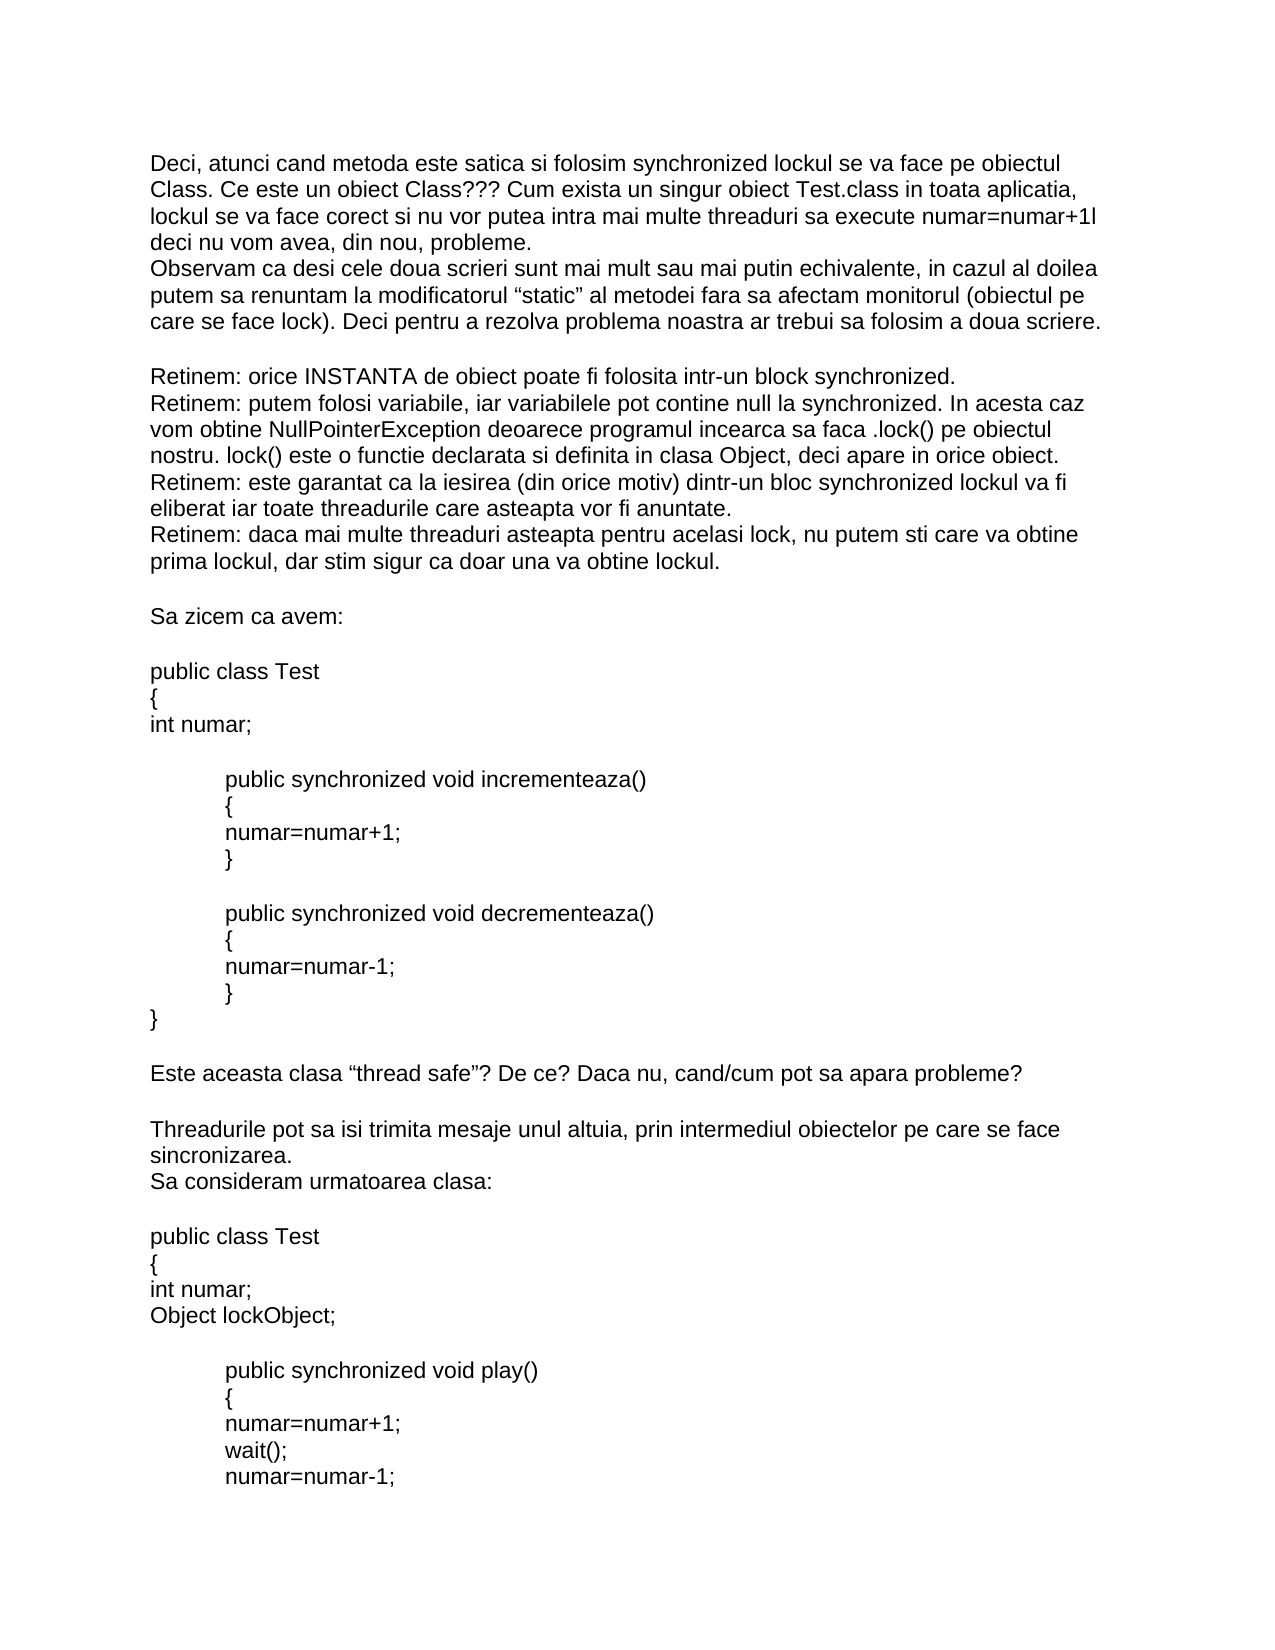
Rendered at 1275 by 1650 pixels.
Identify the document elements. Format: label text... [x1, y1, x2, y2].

text public synchronized void incrementeaza() [225, 766, 1125, 792]
text public class Test [150, 1223, 1125, 1250]
text int numar; [150, 1276, 1125, 1302]
text Observam ca desi cele doua scrieri sunt mai mult sau mai putin echivalente, in cazul al doilea putem sa renuntam la modificatorul “static” al metodei fara sa afectam monitorul (obiectul pe care se face lock). Deci pentru a rezolva problema noastra ar trebui sa folosim a doua scriere. [150, 255, 1125, 334]
text Retinem: orice INSTANTA de obiect poate fi folosita intr-un block synchronized. [150, 363, 1125, 389]
text public synchronized void decrementeaza() [225, 900, 1125, 926]
text } [225, 845, 1125, 871]
text Sa consideram urmatoarea clasa: [150, 1168, 1125, 1194]
text Retinem: daca mai multe threaduri asteapta pentru acelasi lock, nu putem sti care va obtine prima lockul, dar stim sigur ca doar una va obtine lockul. [150, 521, 1125, 574]
text } [225, 979, 1125, 1005]
text Deci, atunci cand metoda este satica si folosim synchronized lockul se va face pe obiectul Class. Ce este un obiect Class??? Cum exista un singur obiect Test.class in toata aplicatia, lockul se va face corect si nu vor putea intra mai multe threaduri sa execute numar=numar+1l deci nu vom avea, din nou, probleme. [150, 150, 1125, 255]
text Threadurile pot sa isi trimita mesaje unul altuia, prin intermediul obiectelor pe care se face sincronizarea. [150, 1116, 1125, 1168]
text numar=numar-1; [225, 1463, 1125, 1489]
text { [225, 926, 1125, 953]
text numar=numar+1; [225, 1410, 1125, 1437]
text public synchronized void play() [225, 1357, 1125, 1384]
text numar=numar-1; [225, 953, 1125, 979]
text { [150, 684, 1125, 711]
text wait(); [225, 1437, 1125, 1463]
text numar=numar+1; [225, 818, 1125, 845]
text Sa zicem ca avem: [150, 603, 1125, 629]
text Este aceasta clasa “thread safe”? De ce? Daca nu, cand/cum pot sa apara probleme? [150, 1060, 1125, 1087]
text Retinem: putem folosi variabile, iar variabilele pot contine null la synchronized. In acesta caz vom obtine NullPointerException deoarece programul incearca sa faca .lock() pe obiectul nostru. lock() este o functie declarata si definita in clasa Object, deci apare in orice obiect. [150, 389, 1125, 469]
text public class Test [150, 658, 1125, 684]
text } [150, 1005, 1125, 1032]
text { [225, 792, 1125, 818]
text int numar; [150, 711, 1125, 737]
text Retinem: este garantat ca la iesirea (din orice motiv) dintr-un bloc synchronized lockul va fi eliberat iar toate threadurile care asteapta vor fi anuntate. [150, 469, 1125, 521]
text { [150, 1250, 1125, 1276]
text { [225, 1384, 1125, 1410]
text Object lockObject; [150, 1302, 1125, 1329]
